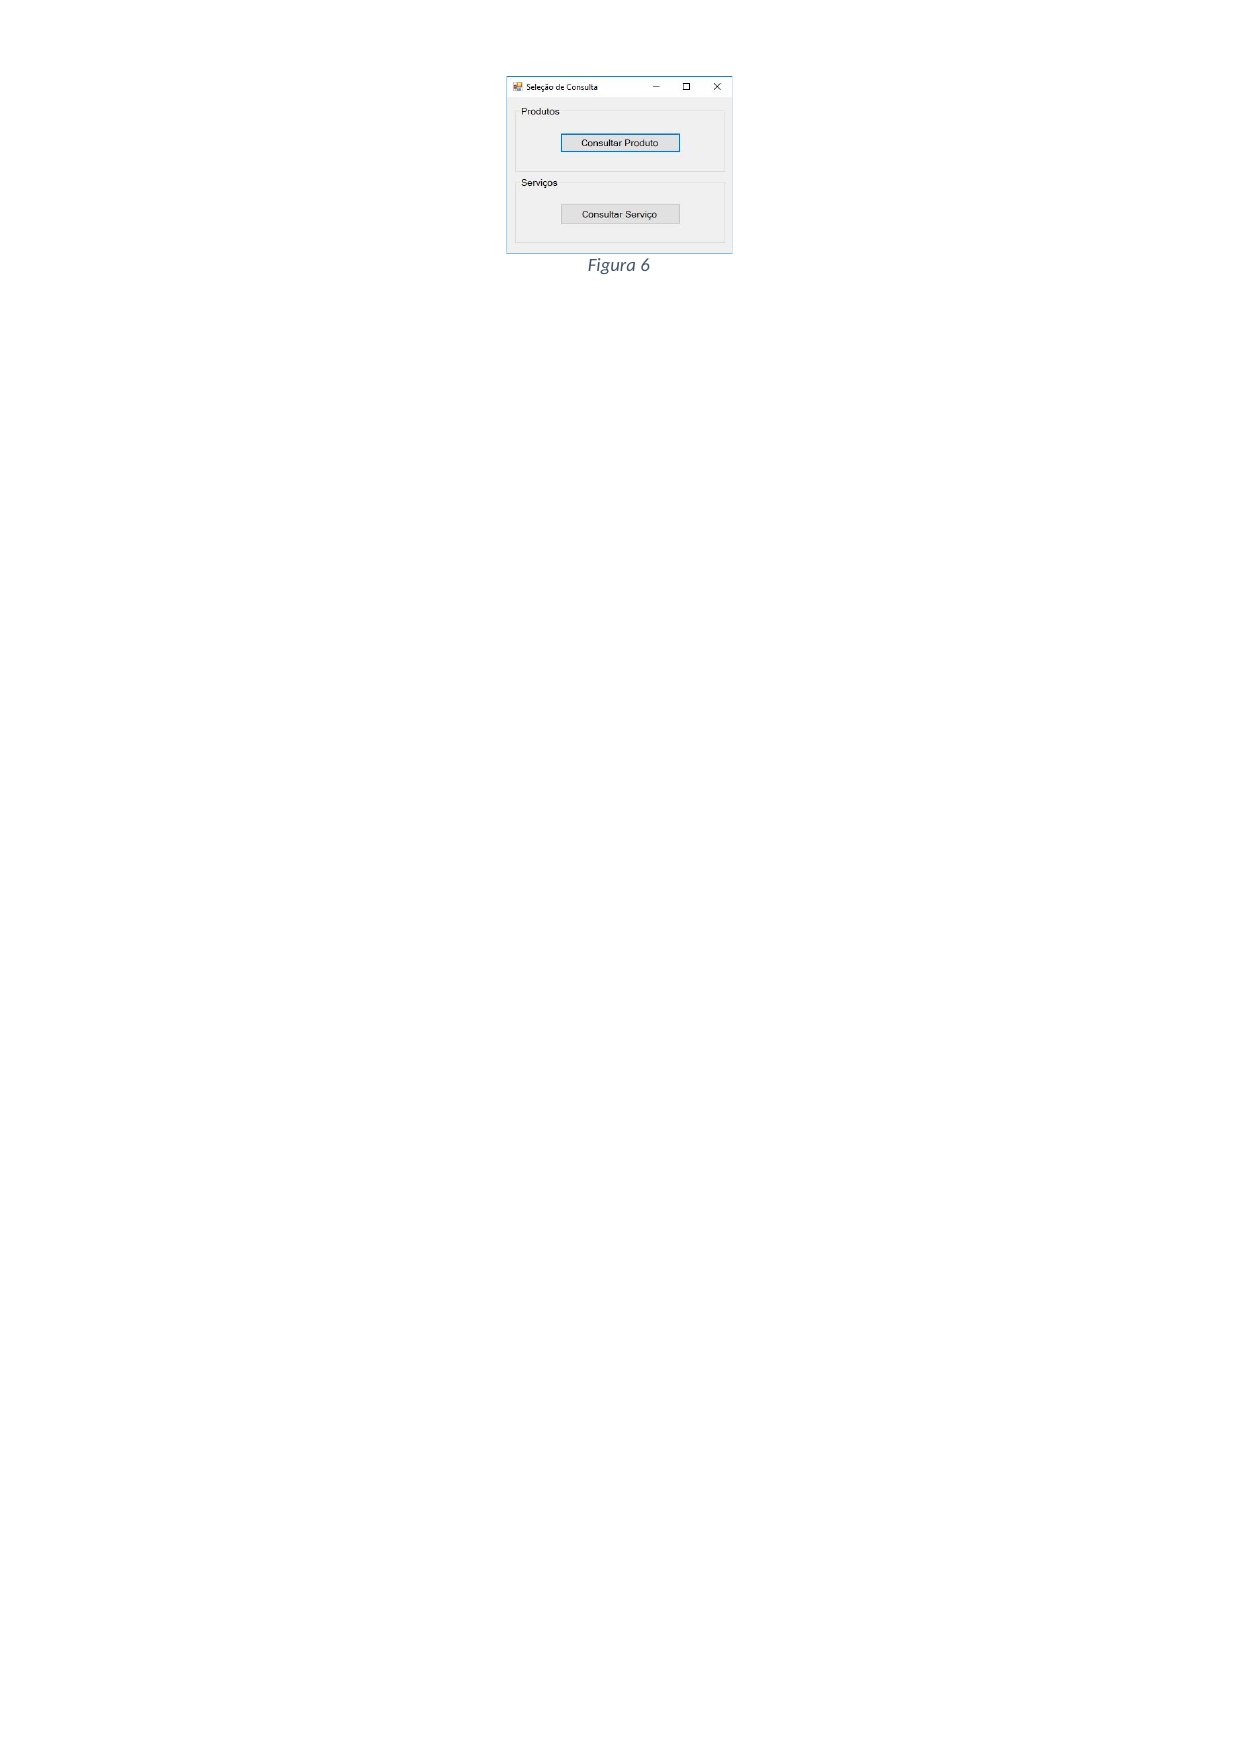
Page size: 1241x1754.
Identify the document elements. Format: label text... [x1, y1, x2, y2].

picture [506, 76, 733, 254]
